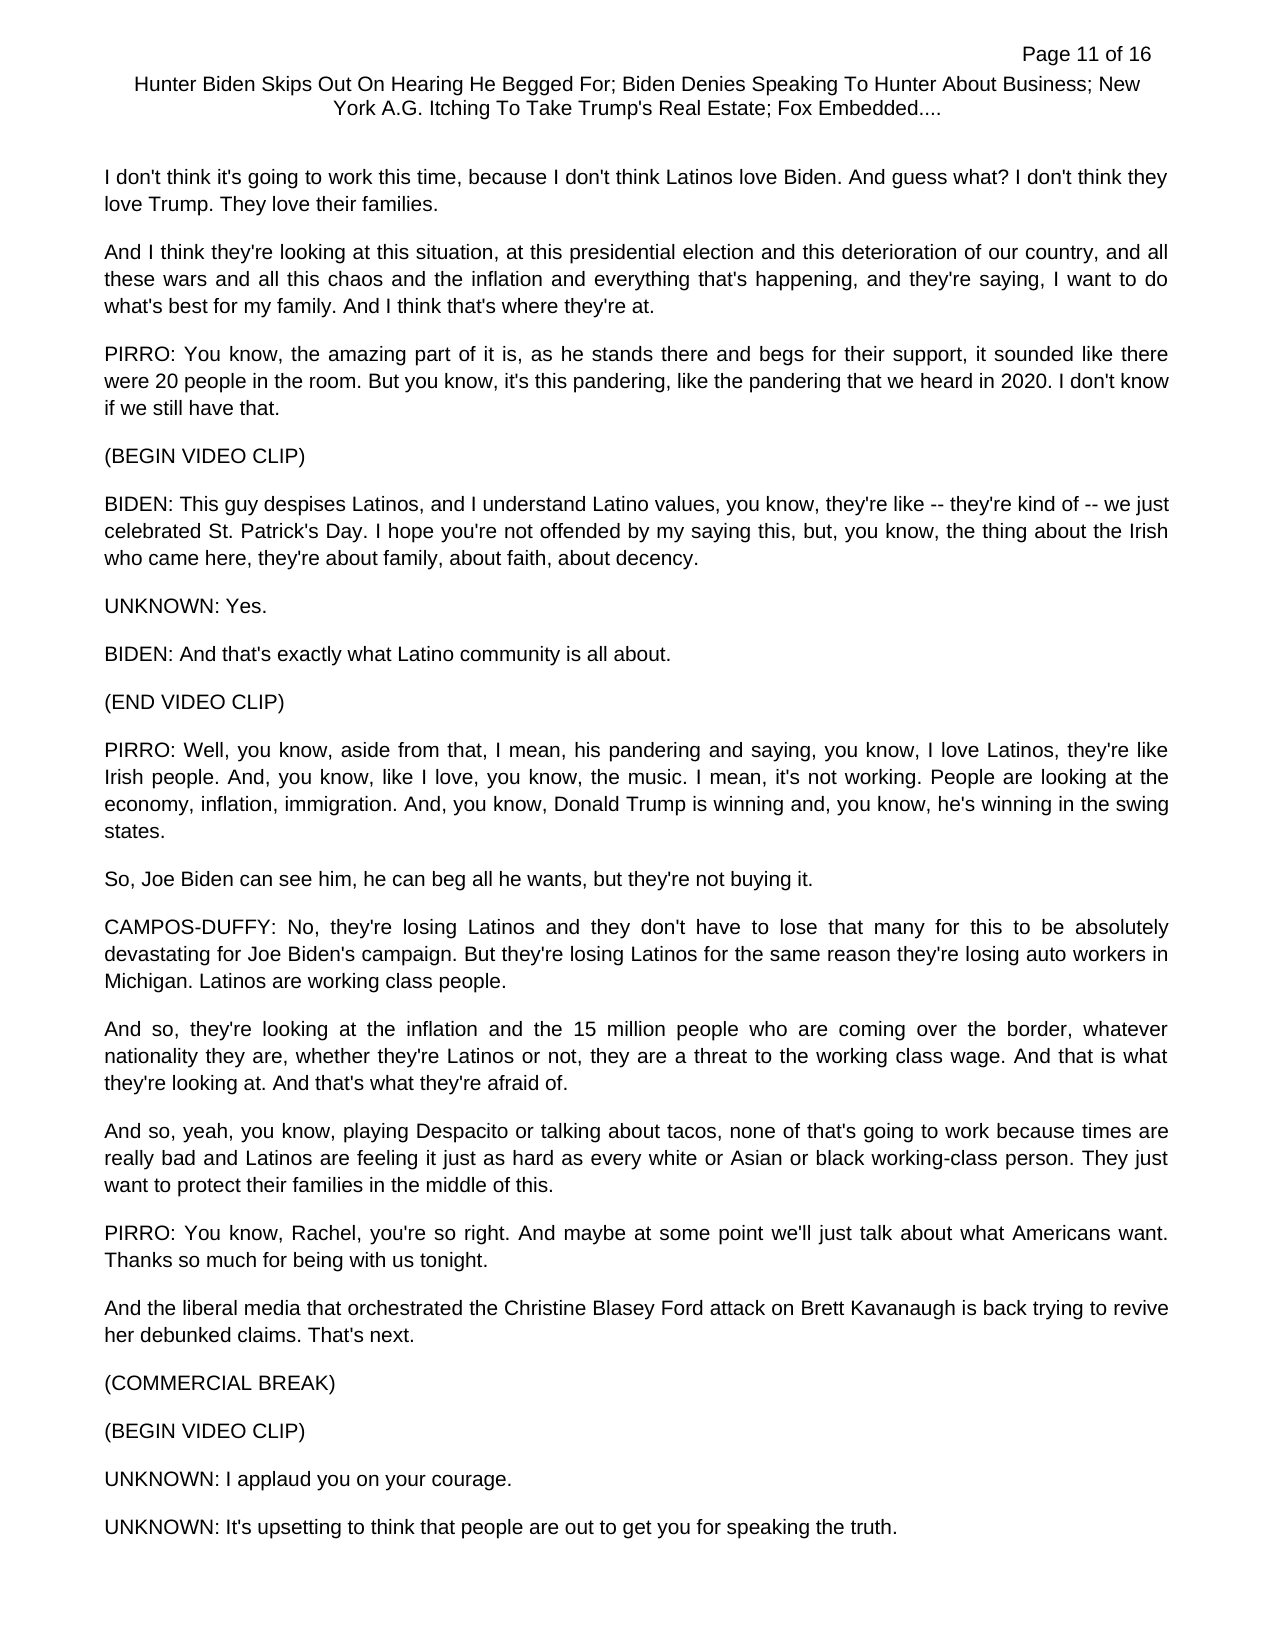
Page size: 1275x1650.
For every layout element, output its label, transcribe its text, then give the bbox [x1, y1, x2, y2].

text So, Joe Biden can see him, he can beg all he wants, but they're not buying it. [104, 863, 1171, 891]
text UNKNOWN: Yes. [104, 591, 1171, 618]
text PIRRO: You know, the amazing part of it is, as he stands there and begs for their support, it sounded like there were 20 people in the room. But you know, it's this pandering, like the pandering that we heard in 2020. I don't know if we still have that. [104, 338, 1171, 420]
text (COMMERCIAL BREAK) [104, 1368, 1171, 1395]
text And so, they're looking at the inflation and the 15 million people who are coming over the border, whatever nationality they are, whether they're Latinos or not, they are a threat to the working class wage. And that is what they're looking at. And that's what they're afraid of. [104, 1013, 1171, 1095]
text PIRRO: You know, Rachel, you're so right. And maybe at some point we'll just talk about what Americans want. Thanks so much for being with us tonight. [104, 1218, 1171, 1272]
text CAMPOS-DUFFY: No, they're losing Latinos and they don't have to lose that many for this to be absolutely devastating for Joe Biden's campaign. But they're losing Latinos for the same reason they're losing auto workers in Michigan. Latinos are working class people. [104, 911, 1171, 993]
text And so, yeah, you know, playing Despacito or talking about tacos, none of that's going to work because times are really bad and Latinos are feeling it just as hard as every white or Asian or black working-class person. They just want to protect their families in the middle of this. [104, 1116, 1171, 1197]
text PIRRO: Well, you know, aside from that, I mean, his pandering and saying, you know, I love Latinos, they're like Irish people. And, you know, like I love, you know, the music. I mean, it's not working. People are looking at the economy, inflation, immigration. And, you know, Donald Trump is winning and, you know, he's winning in the swing states. [104, 734, 1171, 843]
text UNKNOWN: I applaud you on your courage. [104, 1463, 1171, 1491]
text BIDEN: And that's exactly what Latino community is all about. [104, 638, 1171, 666]
text And the liberal media that orchestrated the Christine Blasey Ford attack on Brett Kavanaugh is back trying to revive her debunked claims. That's next. [104, 1293, 1171, 1347]
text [104, 161, 1171, 216]
text BIDEN: This guy despises Latinos, and I understand Latino values, you know, they're like -- they're kind of -- we just celebrated St. Patrick's Day. I hope you're not offended by my saying this, but, you know, the thing about the Irish who came here, they're about family, about faith, about decency. [104, 488, 1171, 570]
text And I think they're looking at this situation, at this presidential election and this deterioration of our country, and all these wars and all this chaos and the inflation and everything that's happening, and they're saying, I want to do what's best for my family. And I think that's where they're at. [104, 236, 1171, 318]
text UNKNOWN: It's upsetting to think that people are out to get you for speaking the truth. [104, 1511, 1171, 1538]
text (BEGIN VIDEO CLIP) [104, 1416, 1171, 1443]
text (BEGIN VIDEO CLIP) [104, 441, 1171, 468]
text (END VIDEO CLIP) [104, 686, 1171, 713]
